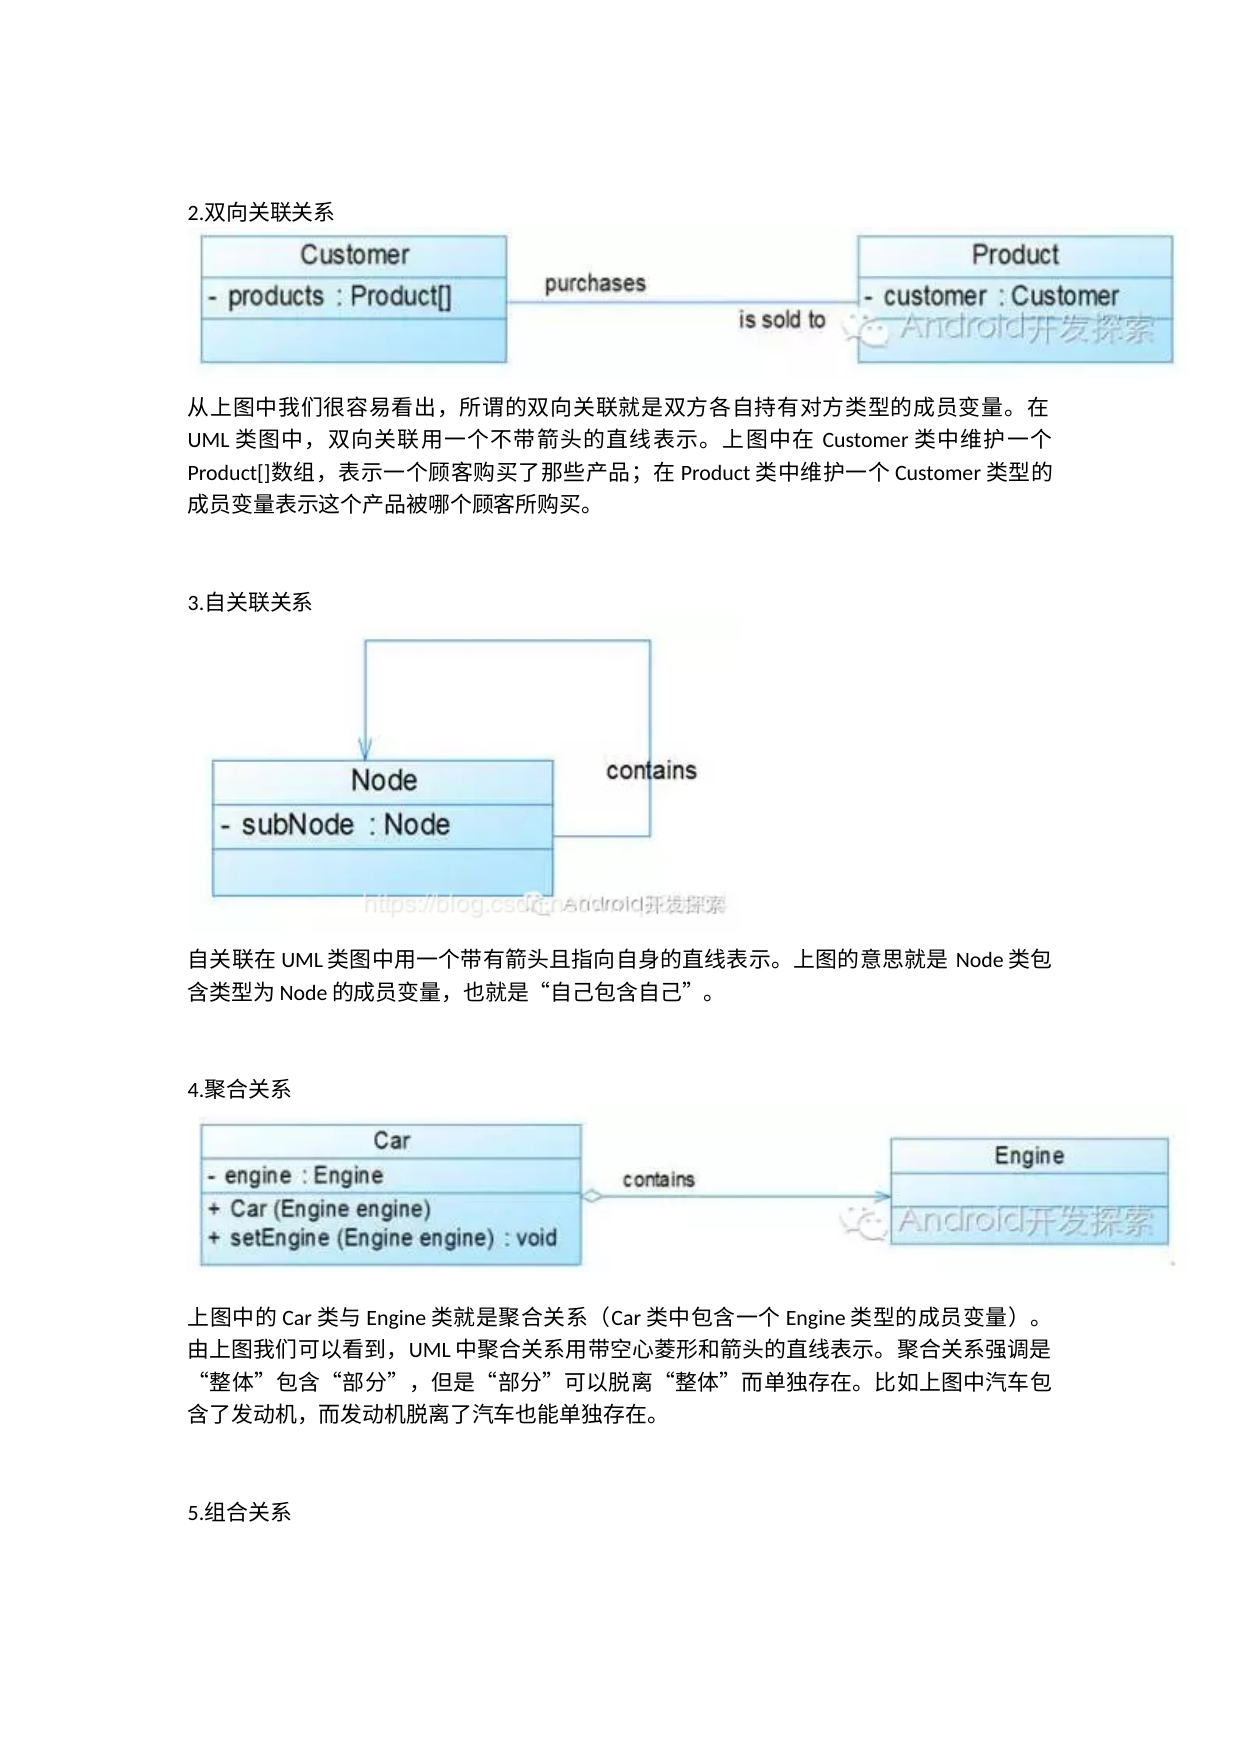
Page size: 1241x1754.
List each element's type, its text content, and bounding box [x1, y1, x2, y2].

text 从上图中我们很容易看出，所谓的双向关联就是双方各自持有对方类型的成员变量。在UML类图中，双向关联用一个不带箭头的直线表示。上图中在Customer类中维护一个Product[]数组，表示一个顾客购买了那些产品；在Product类中维护一个Customer类型的成员变量表示这个产品被哪个顾客所购买。 [187, 389, 1053, 519]
text 2.双向关联关系 [187, 194, 1053, 227]
picture [187, 1104, 1188, 1272]
text 上图中的Car类与Engine类就是聚合关系（Car类中包含一个Engine类型的成员变量）。由上图我们可以看到，UML中聚合关系用带空心菱形和箭头的直线表示。聚合关系强调是“整体”包含“部分”，但是“部分”可以脱离“整体”而单独存在。比如上图中汽车包含了发动机，而发动机脱离了汽车也能单独存在。 [187, 1299, 1053, 1429]
picture [187, 617, 743, 933]
text 4.聚合关系 [187, 1072, 1053, 1104]
text 自关联在UML类图中用一个带有箭头且指向自身的直线表示。上图的意思就是Node类包含类型为Node的成员变量，也就是“自己包含自己”。 [187, 942, 1053, 1007]
text 3.自关联关系 [187, 584, 1053, 617]
text 5.组合关系 [187, 1494, 1053, 1527]
picture [187, 227, 1188, 379]
